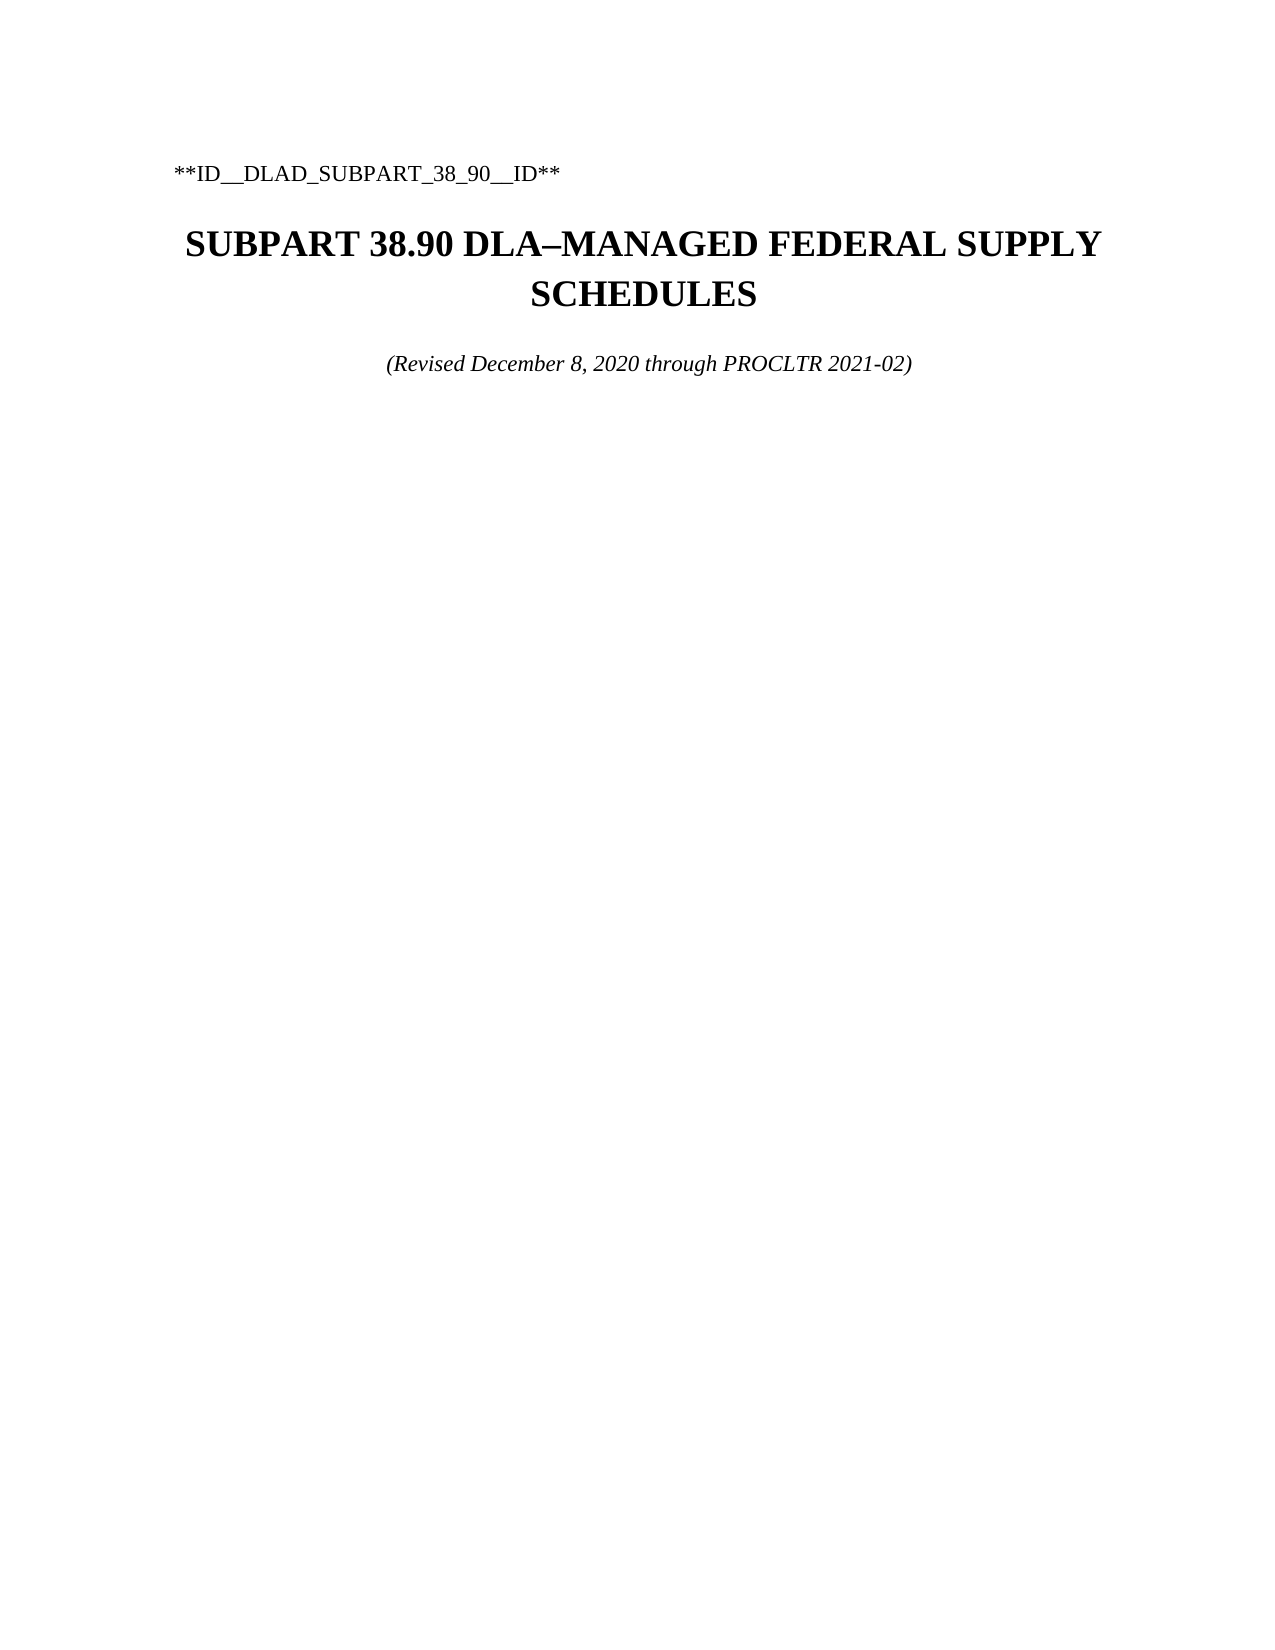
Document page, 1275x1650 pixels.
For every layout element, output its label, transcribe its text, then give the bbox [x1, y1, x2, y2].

subtitle SUBPART 38.90 DLA–MANAGED FEDERAL SUPPLY SCHEDULES [162, 222, 1125, 314]
text (Revised December 8, 2020 through PROCLTR 2021-02) [163, 340, 1135, 387]
text **ID__DLAD_SUBPART_38_90__ID** [163, 150, 1135, 197]
